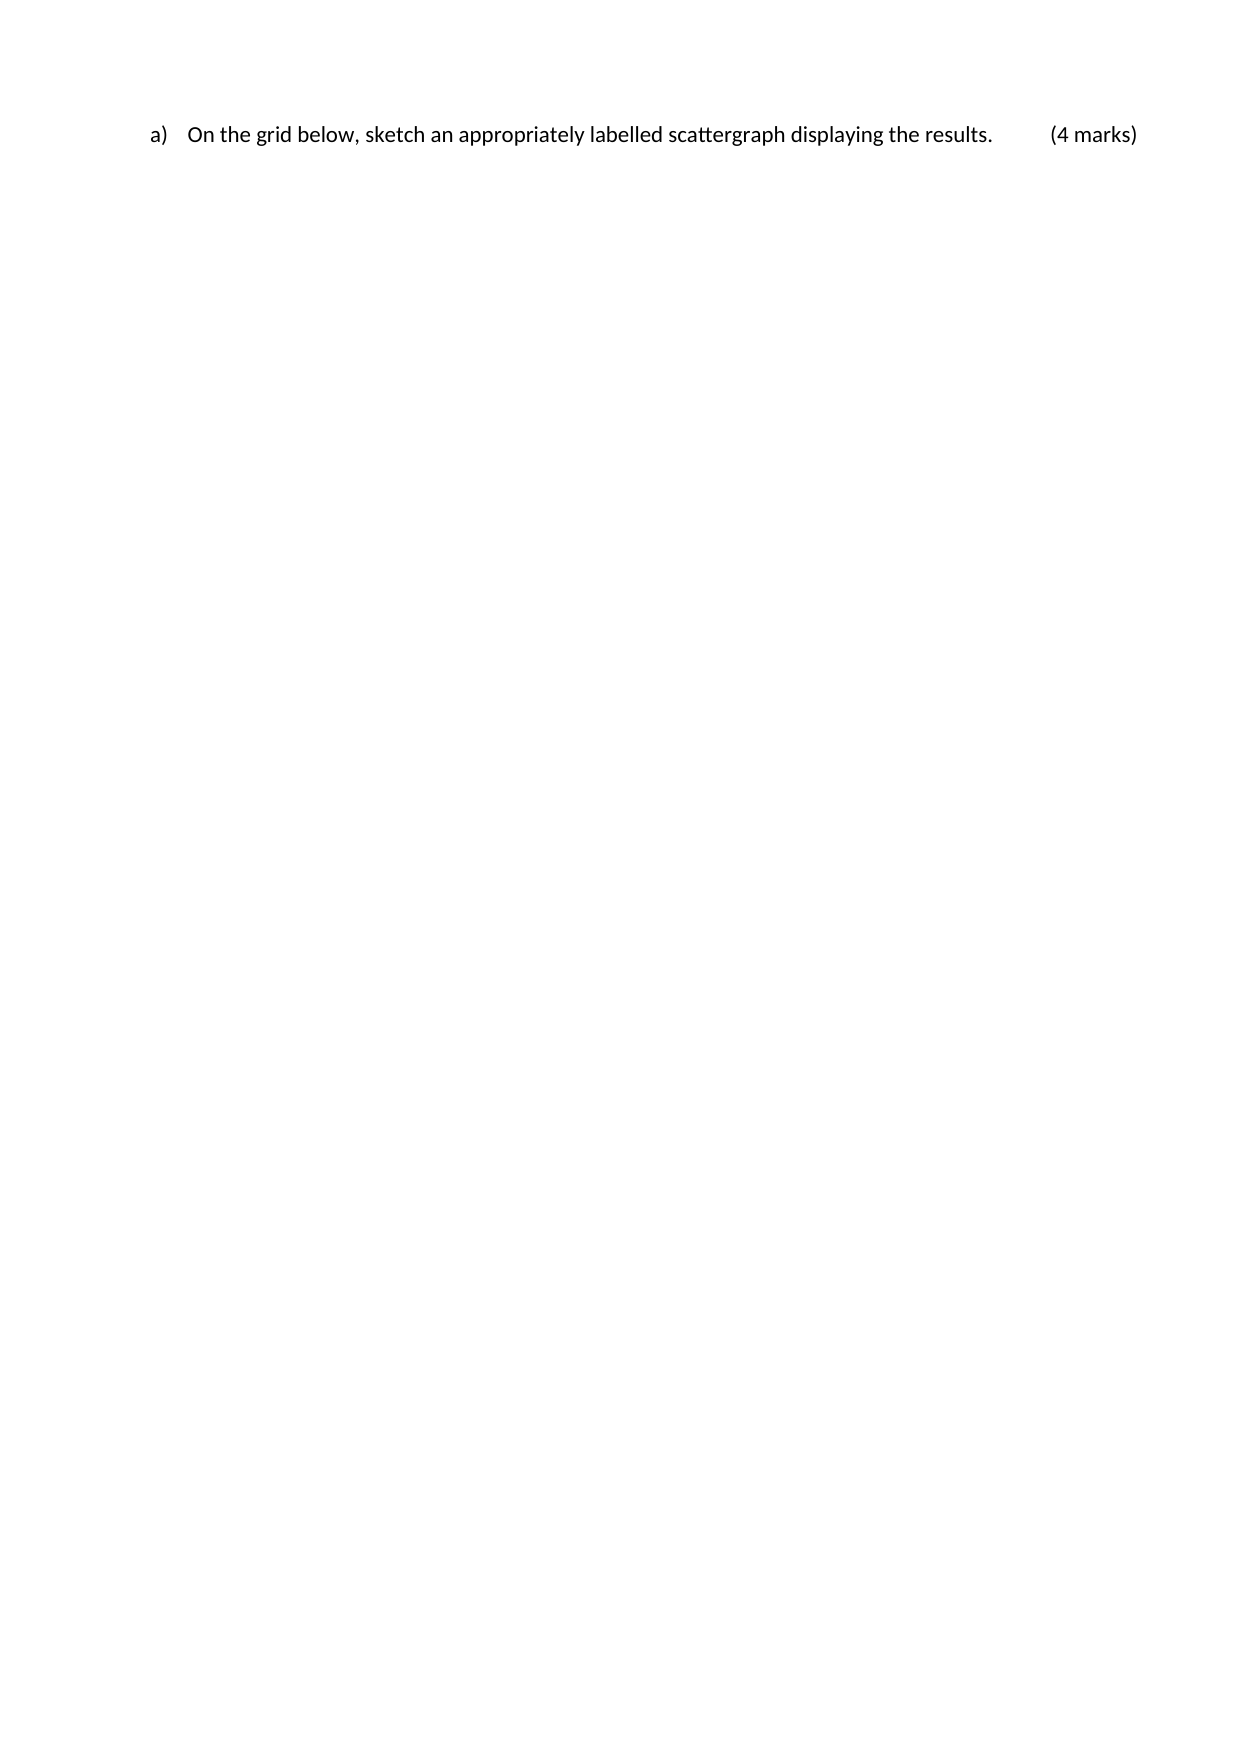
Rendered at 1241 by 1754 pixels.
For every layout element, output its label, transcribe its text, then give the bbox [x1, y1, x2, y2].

list On the grid below, sketch an appropriately labelled scattergraph displaying the results. (4 marks) [150, 120, 1165, 148]
